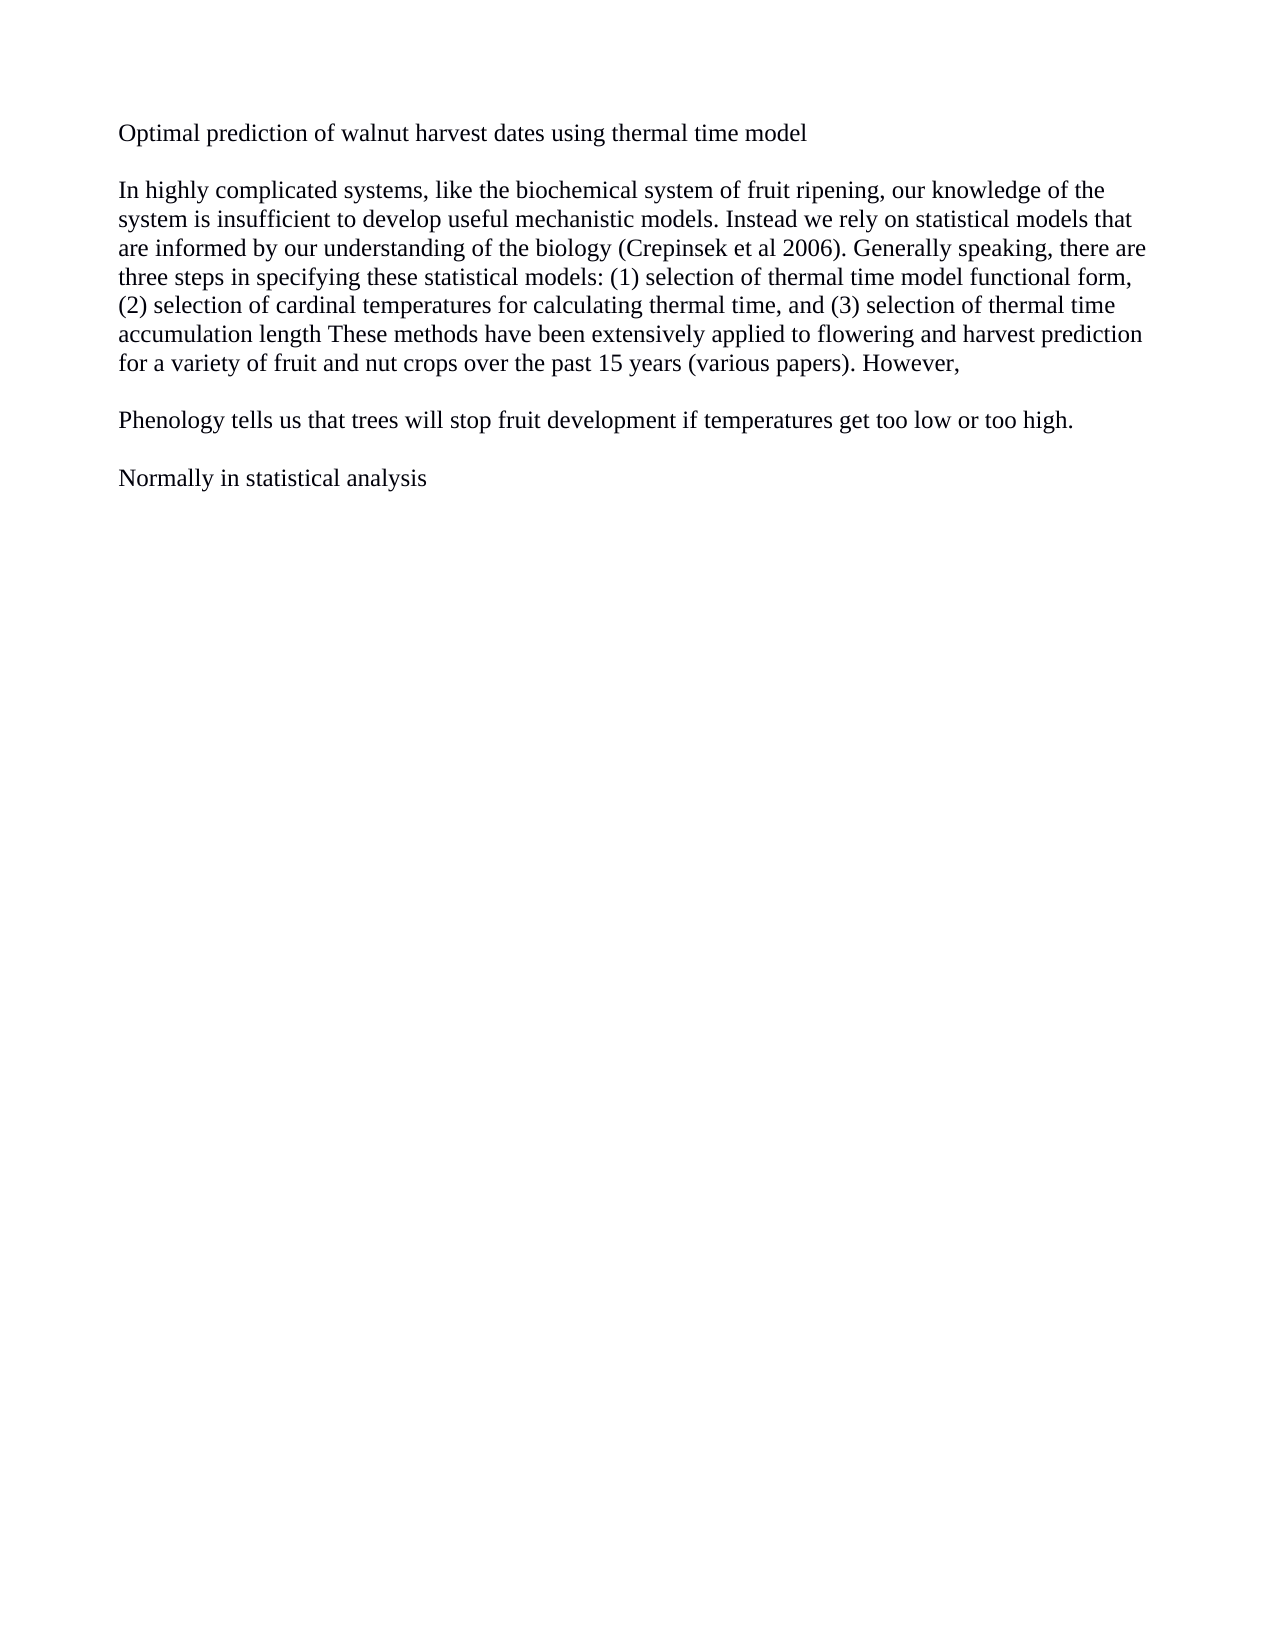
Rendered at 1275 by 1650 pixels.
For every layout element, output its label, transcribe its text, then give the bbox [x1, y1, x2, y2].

text Optimal prediction of walnut harvest dates using thermal time model [118, 118, 1157, 147]
text In highly complicated systems, like the biochemical system of fruit ripening, our knowledge of the system is insufficient to develop useful mechanistic models. Instead we rely on statistical models that are informed by our understanding of the biology (Crepinsek et al 2006). Generally speaking, there are three steps in specifying these statistical models: (1) selection of thermal time model functional form, (2) selection of cardinal temperatures for calculating thermal time, and (3) selection of thermal time accumulation length These methods have been extensively applied to flowering and harvest prediction for a variety of fruit and nut crops over the past 15 years (various papers). However, [118, 176, 1157, 377]
text Normally in statistical analysis [118, 463, 1157, 492]
text Phenology tells us that trees will stop fruit development if temperatures get too low or too high. [118, 406, 1157, 434]
